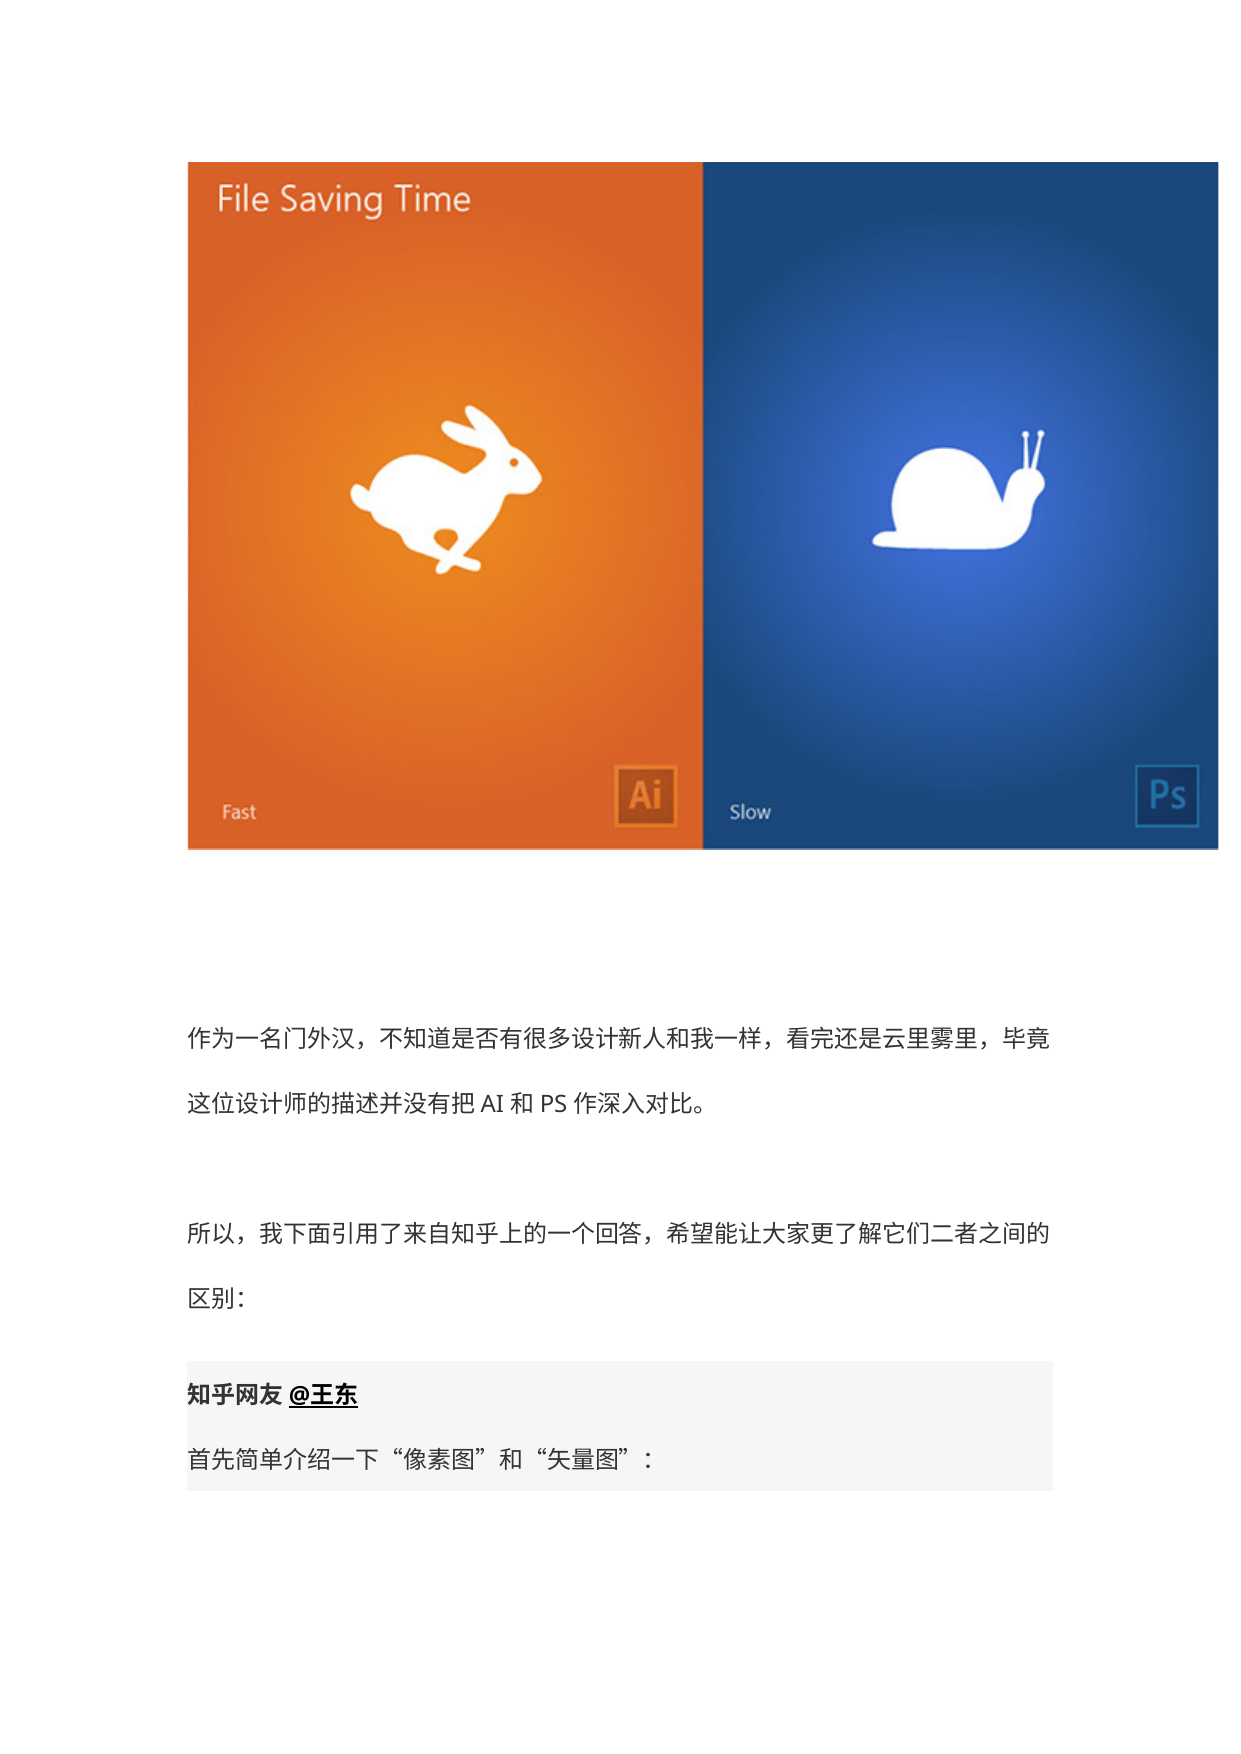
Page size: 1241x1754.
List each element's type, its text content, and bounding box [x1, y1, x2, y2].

text 知乎网友 @王东 [187, 1361, 1053, 1426]
text 首先简单介绍一下“像素图”和“矢量图”： [187, 1426, 1053, 1491]
picture [187, 162, 1219, 850]
text 作为一名门外汉，不知道是否有很多设计新人和我一样，看完还是云里雾里，毕竟这位设计师的描述并没有把 AI 和 PS 作深入对比。 所以，我下面引用了来自知乎上的一个回答，希望能让大家更了解它们二者之间的区别： [187, 1004, 1053, 1329]
